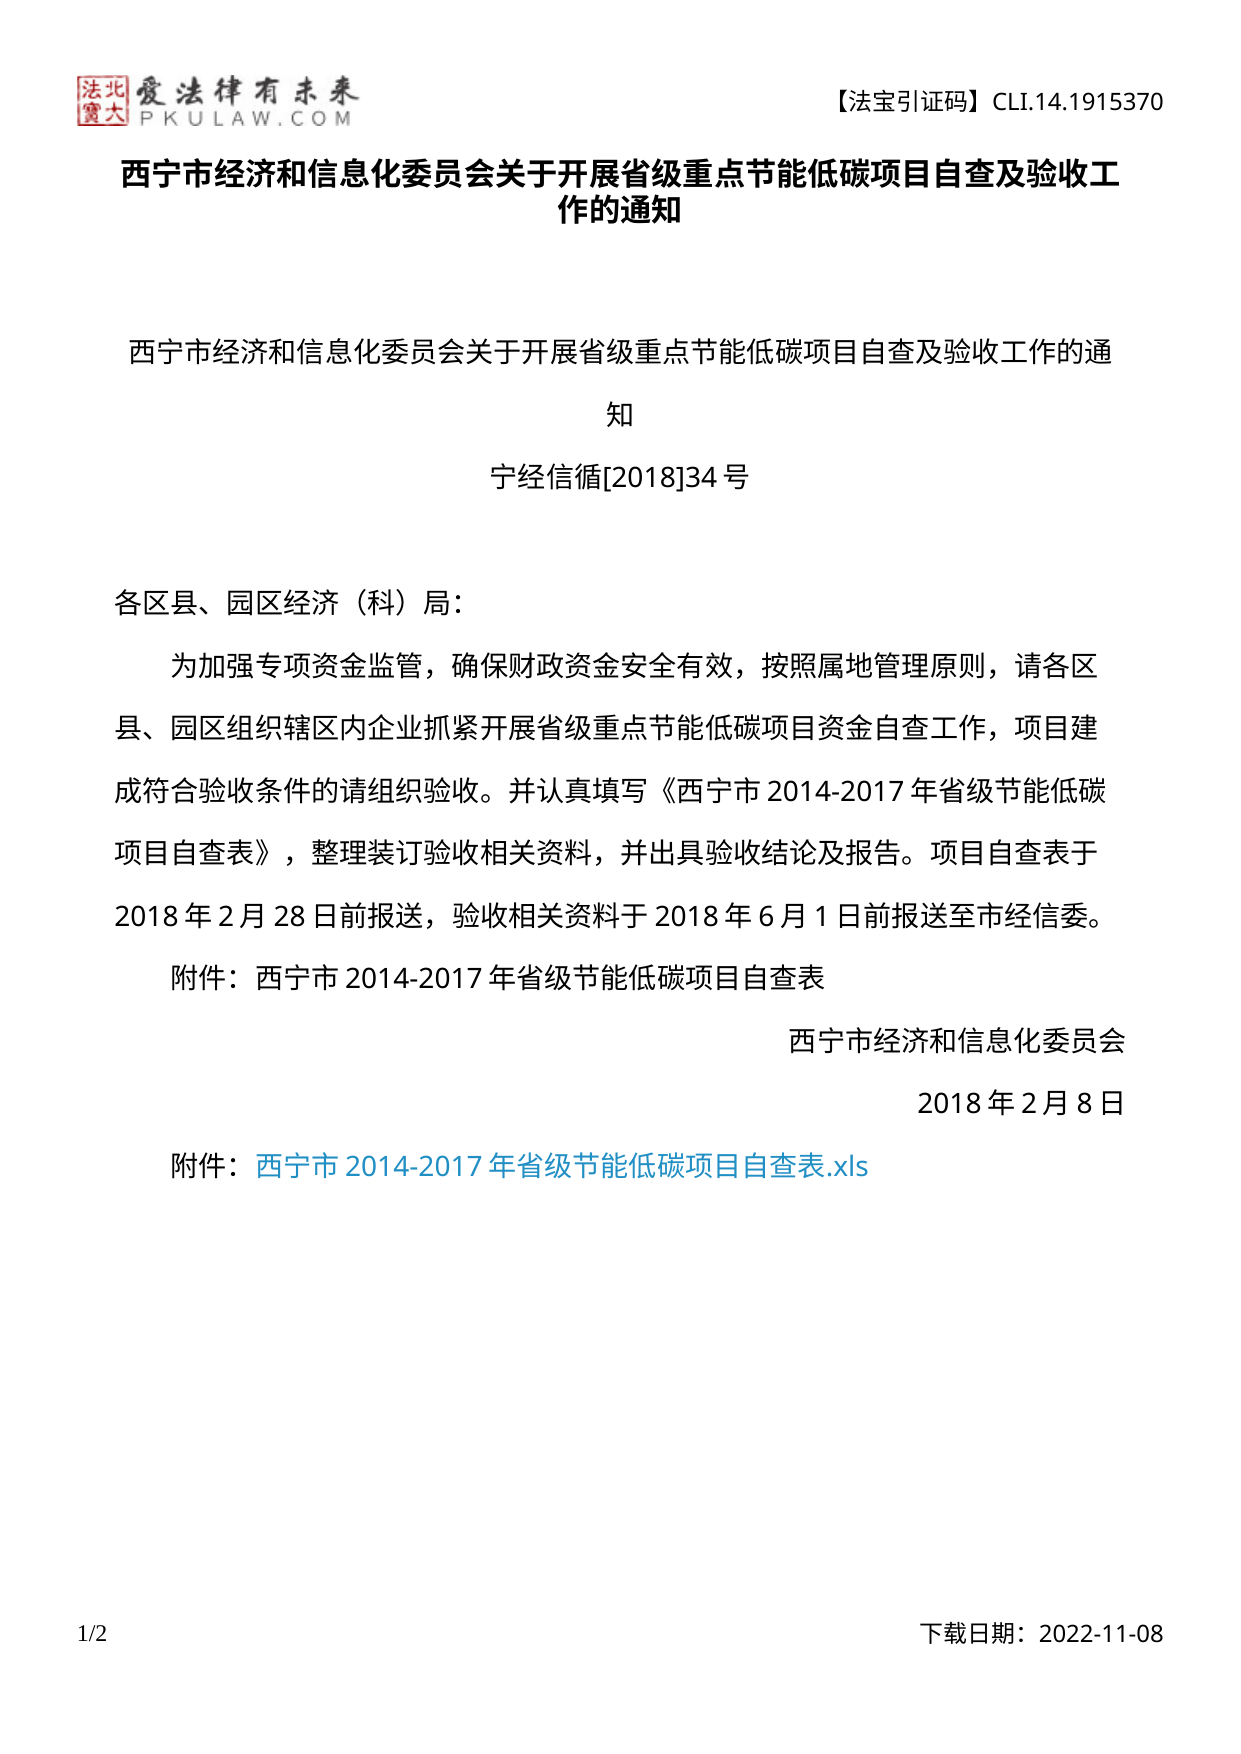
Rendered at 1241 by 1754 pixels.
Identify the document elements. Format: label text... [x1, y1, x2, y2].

text 各区县、园区经济（科）局： [114, 559, 1126, 622]
text 2018年2月8日 [114, 1059, 1126, 1122]
text 附件：西宁市2014-2017年省级节能低碳项目自查表 [114, 934, 1126, 997]
text 附件：西宁市2014-2017年省级节能低碳项目自查表.xls [114, 1122, 1126, 1184]
picture [76, 75, 361, 126]
text 为加强专项资金监管，确保财政资金安全有效，按照属地管理原则，请各区县、园区组织辖区内企业抓紧开展省级重点节能低碳项目资金自查工作，项目建成符合验收条件的请组织验收。并认真填写《西宁市2014-2017年省级节能低碳项目自查表》，整理装订验收相关资料，并出具验收结论及报告。项目自查表于2018年2月28日前报送，验收相关资料于2018年6月1日前报送至市经信委。 [114, 622, 1126, 934]
text 西宁市经济和信息化委员会关于开展省级重点节能低碳项目自查及验收工作的通知 宁经信循[2018]34号 [114, 308, 1126, 496]
text 西宁市经济和信息化委员会 [114, 997, 1126, 1059]
title 西宁市经济和信息化委员会关于开展省级重点节能低碳项目自查及验收工作的通知 [114, 156, 1126, 228]
